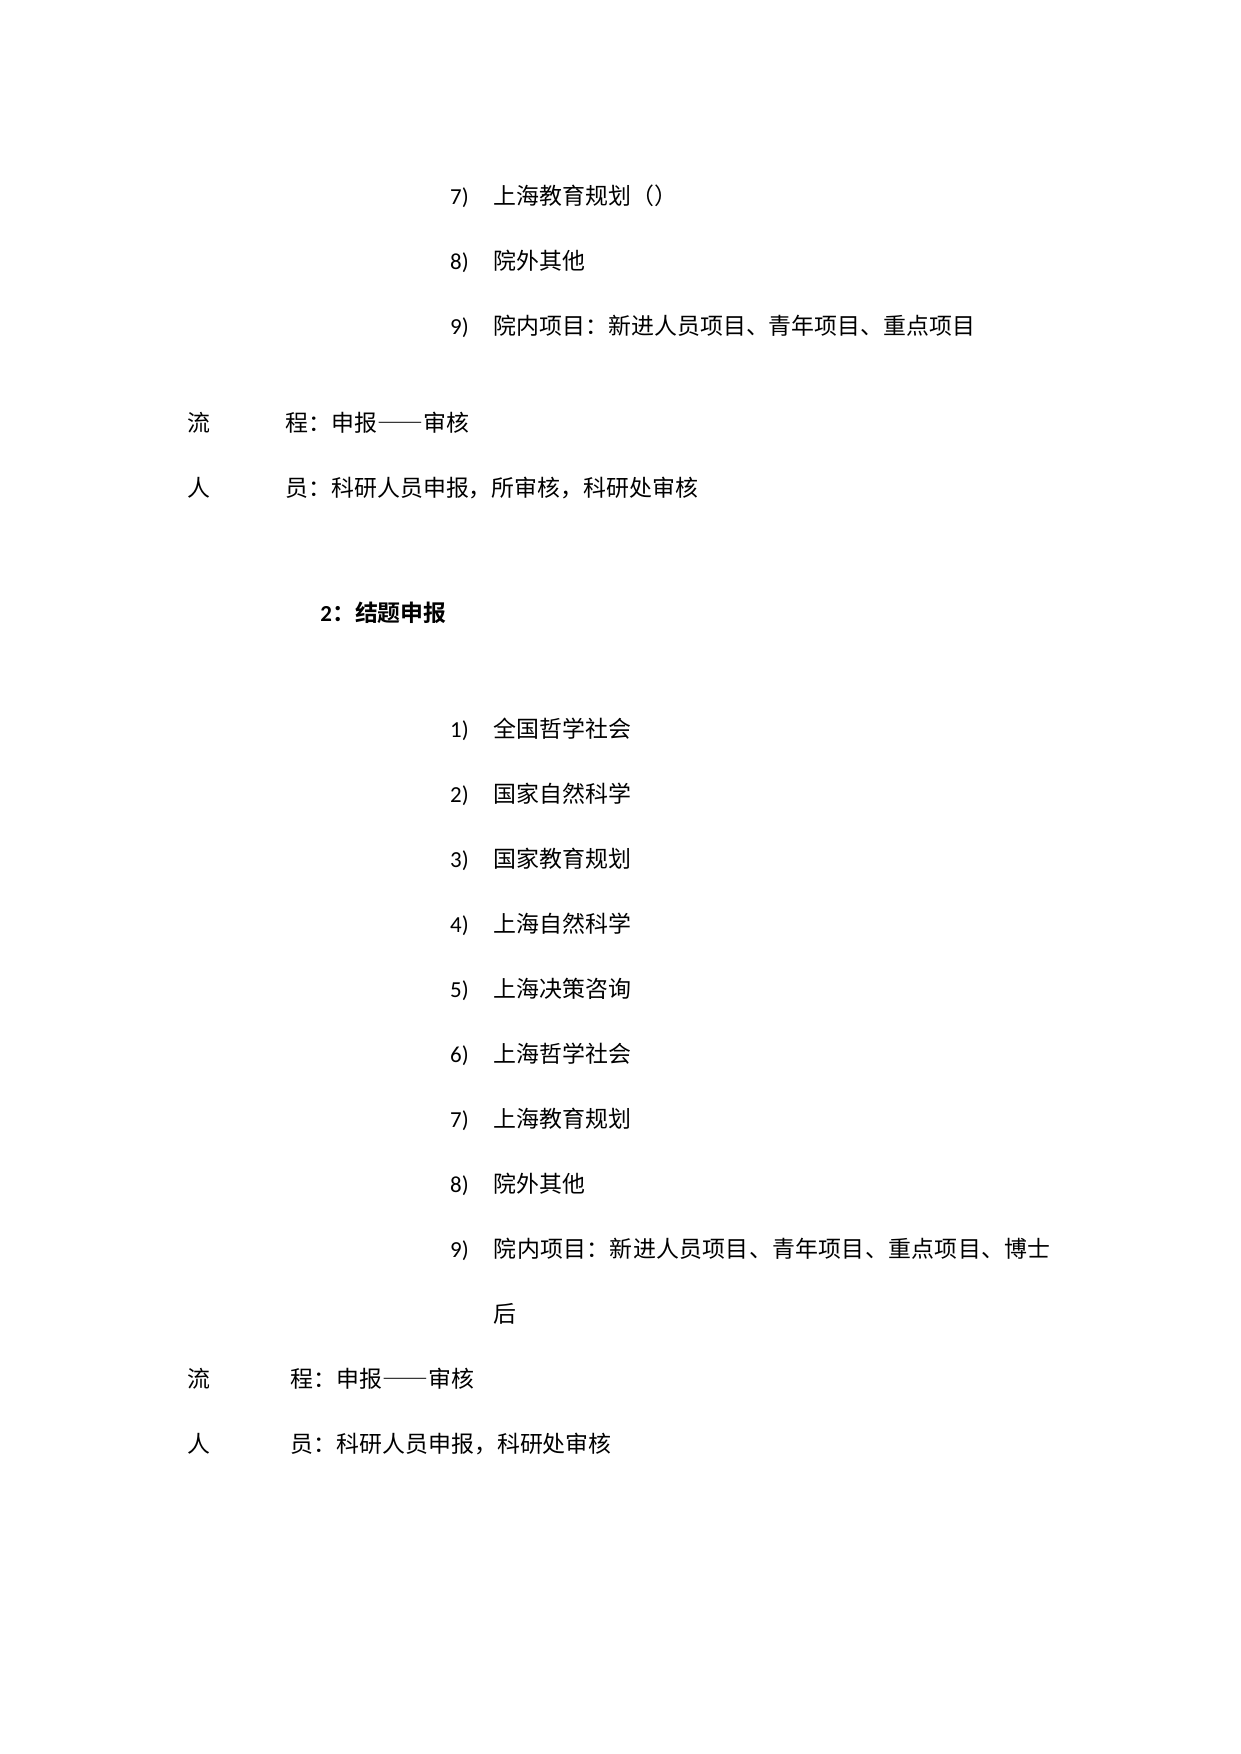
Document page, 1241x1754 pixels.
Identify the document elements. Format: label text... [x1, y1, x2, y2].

text 流 程：申报——审核 [188, 389, 1053, 454]
text 流 程：申报——审核 [188, 1345, 1053, 1410]
text 人 员：科研人员申报，科研处审核 [187, 1410, 1053, 1475]
list 院内项目：新进人员项目、青年项目、重点项目、博士后 [450, 1215, 1053, 1345]
list 上海教育规划 [450, 1085, 1053, 1150]
list 院内项目：新进人员项目、青年项目、重点项目 [450, 292, 1053, 357]
subtitle 2：结题申报 [320, 579, 1053, 644]
list 院外其他 [450, 1150, 1053, 1215]
list 国家自然科学 [450, 760, 1053, 825]
list 上海决策咨询 [450, 955, 1053, 1020]
list 上海哲学社会 [450, 1020, 1053, 1085]
list 全国哲学社会 [450, 695, 1053, 760]
list 上海自然科学 [450, 890, 1053, 955]
list 国家教育规划 [450, 825, 1053, 890]
list 上海教育规划（） [450, 162, 1053, 227]
list 院外其他 [450, 227, 1053, 292]
text 人 员：科研人员申报，所审核，科研处审核 [188, 454, 1053, 519]
